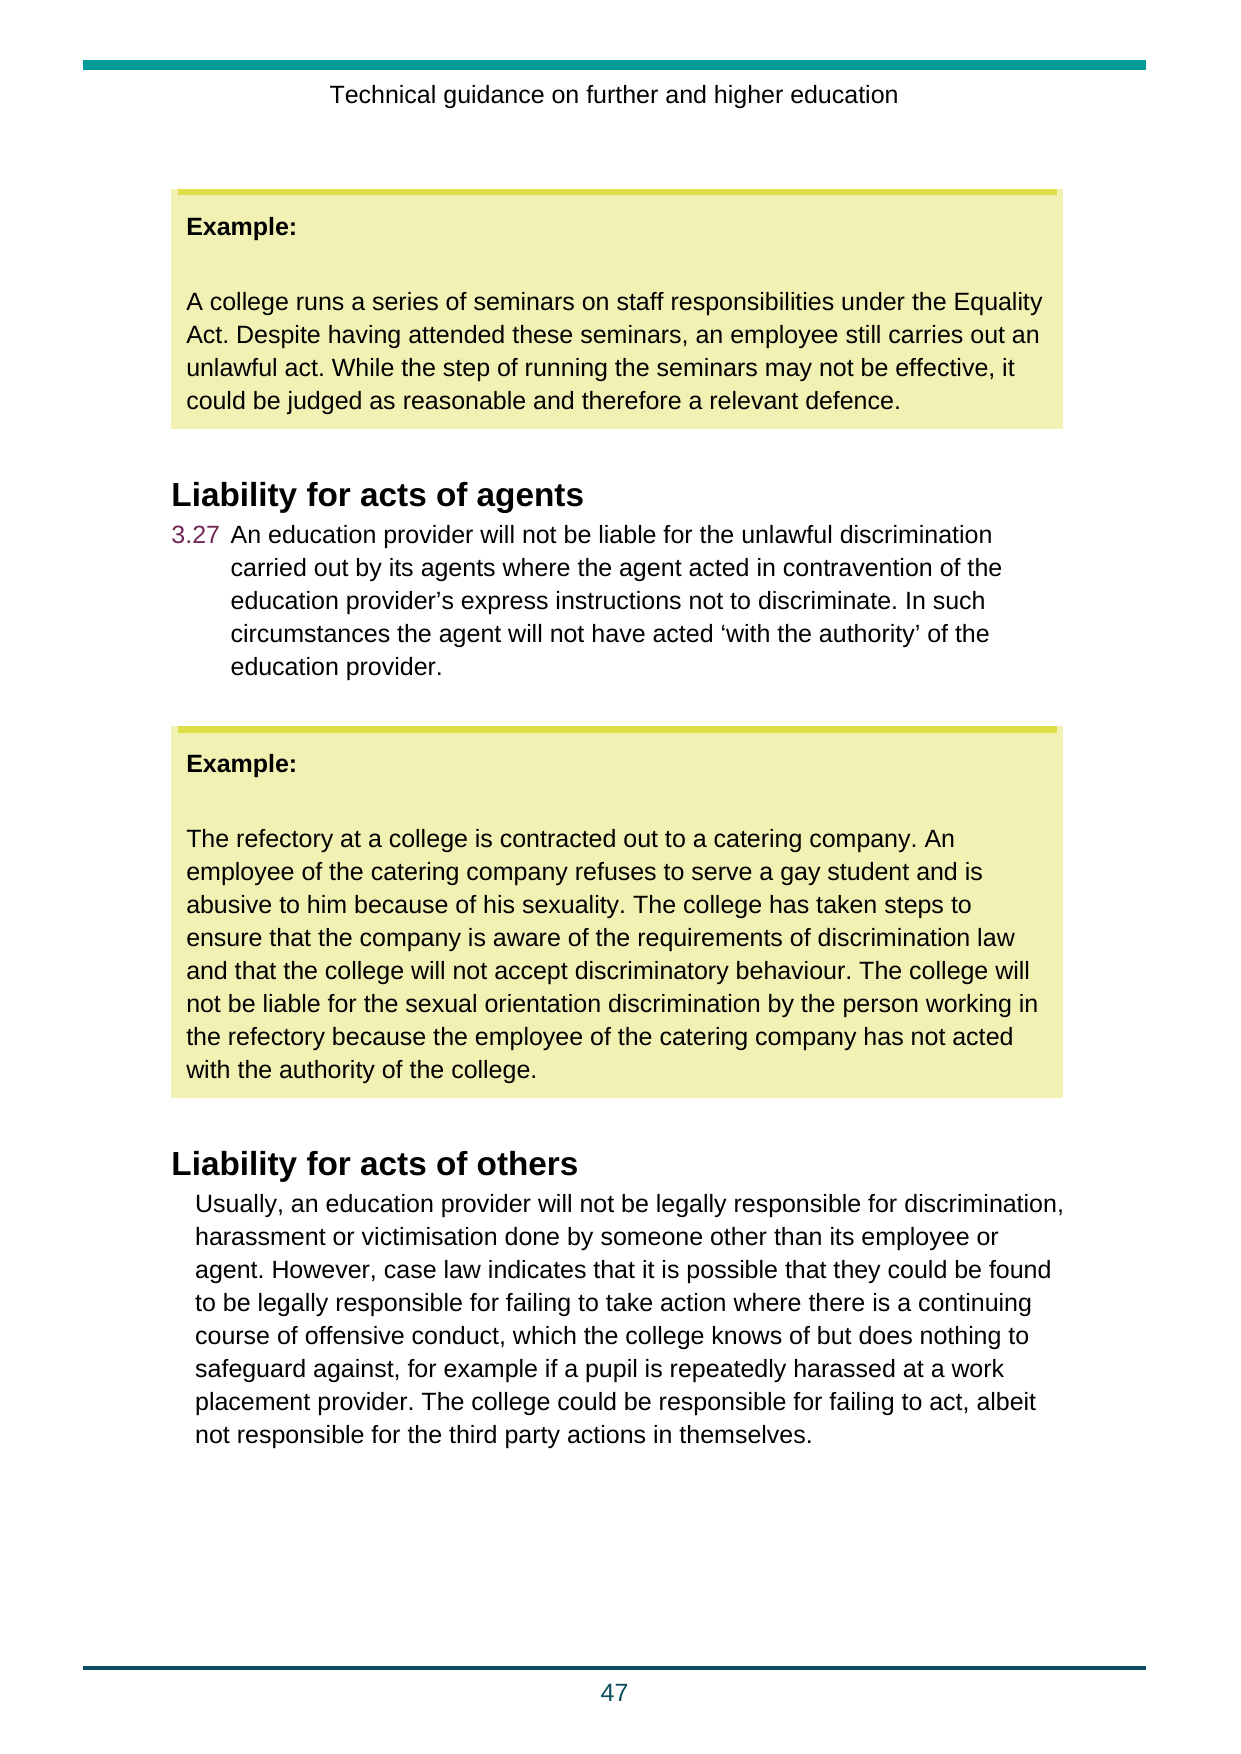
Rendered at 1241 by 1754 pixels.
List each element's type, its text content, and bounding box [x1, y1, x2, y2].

list An education provider will not be liable for the unlawful discrimination carried out by its agents where the agent acted in contravention of the education provider’s express instructions not to discriminate. In such circumstances the agent will not have acted ‘with the authority’ of the education provider. [171, 519, 1069, 680]
text The refectory at a college is contracted out to a catering company. An employee of the catering company refuses to serve a gay student and is abusive to him because of his sexuality. The college has taken steps to ensure that the company is aware of the requirements of discrimination law and that the college will not accept discriminatory behaviour. The college will not be liable for the sexual orientation discrimination by the person working in the refectory because the employee of the catering company has not acted with the authority of the college. [178, 801, 1057, 1086]
subtitle Liability for acts of others [171, 1144, 1069, 1183]
title Example: [178, 733, 1057, 778]
list Usually, an education provider will not be legally responsible for discrimination, harassment or victimisation done by someone other than its employee or agent. However, case law indicates that it is possible that they could be found to be legally responsible for failing to take action where there is a continuing course of offensive conduct, which the college knows of but does nothing to safeguard against, for example if a pupil is repeatedly harassed at a work placement provider. The college could be responsible for failing to act, albeit not responsible for the third party actions in themselves. [195, 1189, 1069, 1449]
subtitle Liability for acts of agents [171, 475, 1069, 513]
text A college runs a series of seminars on staff responsibilities under the Equality Act. Despite having attended these seminars, an employee still carries out an unlawful act. While the step of running the seminars may not be effective, it could be judged as reasonable and therefore a relevant defence. [178, 264, 1057, 416]
title Example: [178, 195, 1057, 241]
